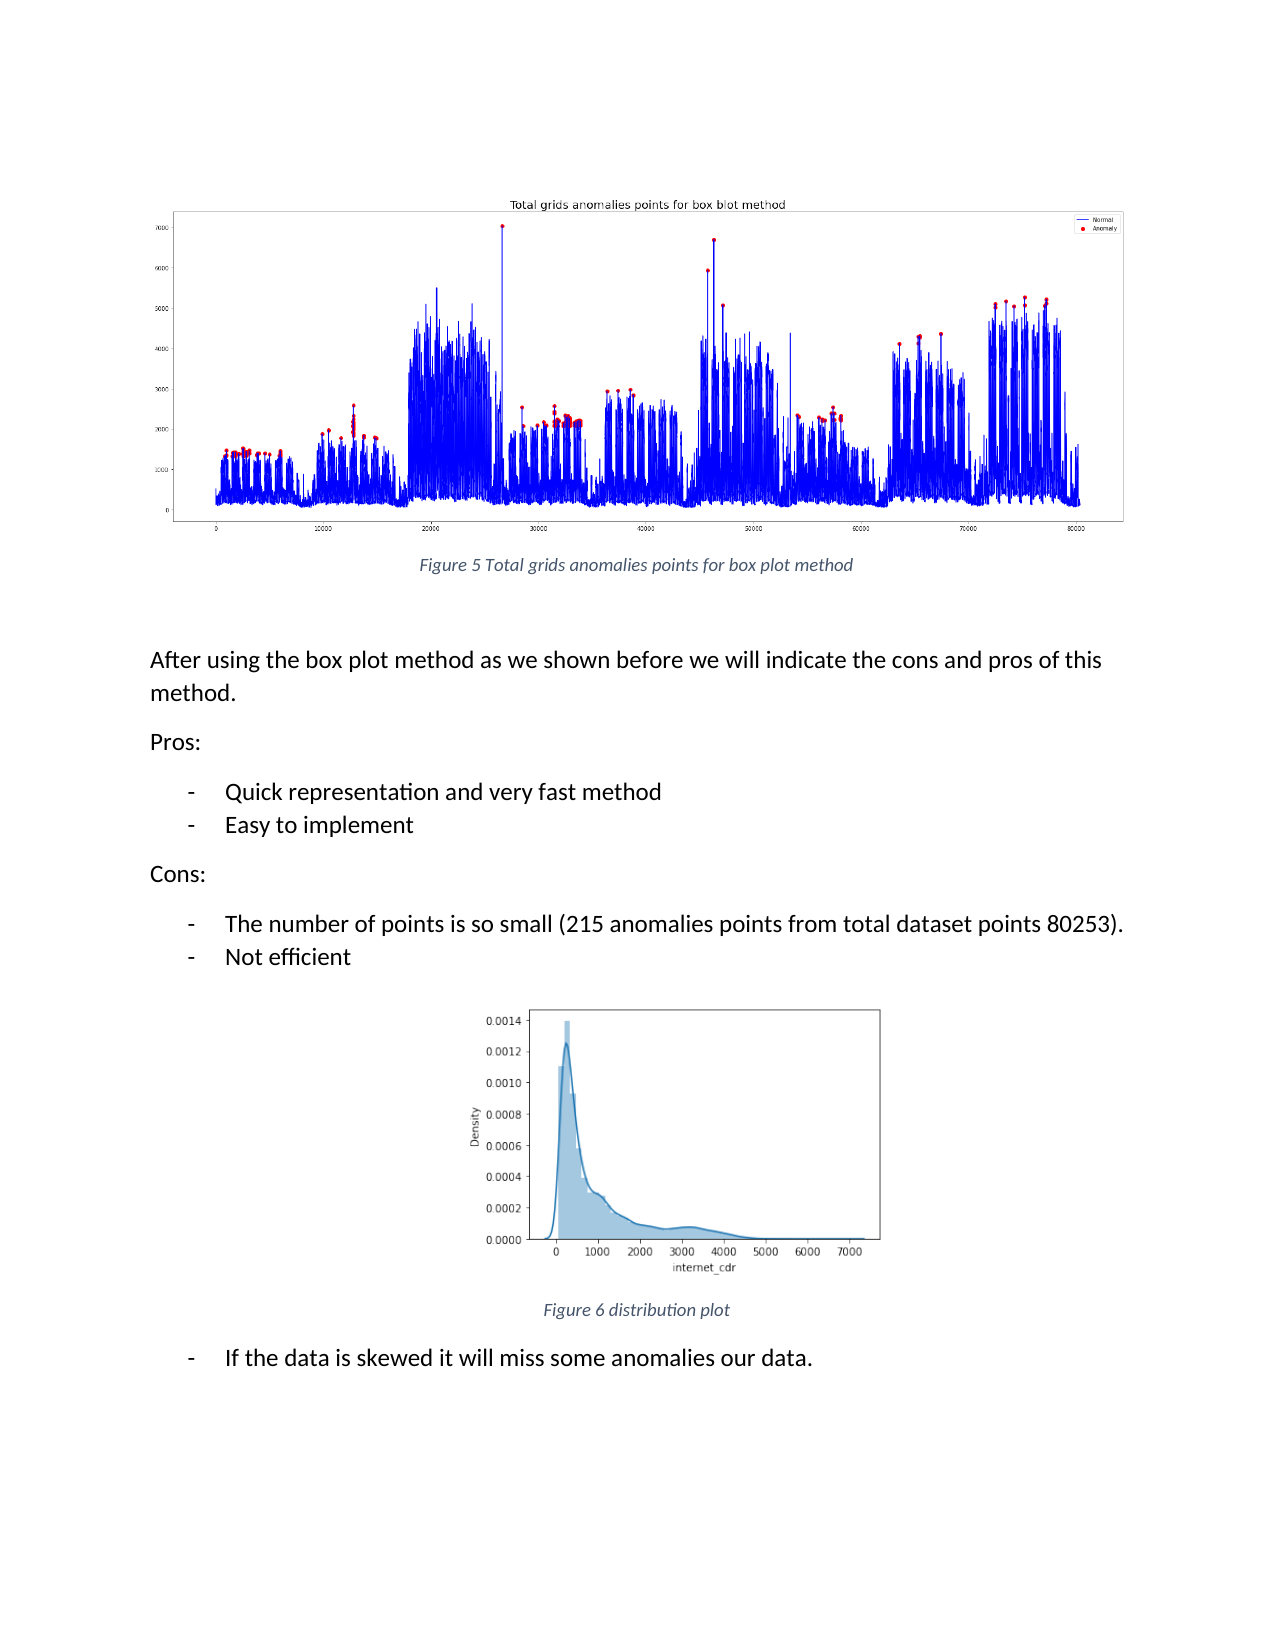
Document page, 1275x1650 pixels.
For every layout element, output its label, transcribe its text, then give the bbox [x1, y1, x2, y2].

text Figure 5 Total grids anomalies points for box plot method [150, 553, 1125, 576]
list The number of points is so small (215 anomalies points from total dataset points 80253). [187, 908, 1125, 938]
list Not efficient [187, 941, 1125, 971]
text Figure 6 distribution plot [150, 1298, 1125, 1321]
list If the data is skewed it will miss some anomalies our data. [187, 1342, 1125, 1372]
list Quick representation and very fast method [187, 776, 1125, 806]
text Pros: [150, 726, 1125, 757]
picture [463, 1004, 887, 1280]
list Easy to implement [187, 809, 1125, 839]
picture [150, 196, 1125, 535]
text Cons: [150, 858, 1125, 889]
text After using the box plot method as we shown before we will indicate the cons and pros of this method. [150, 644, 1125, 707]
